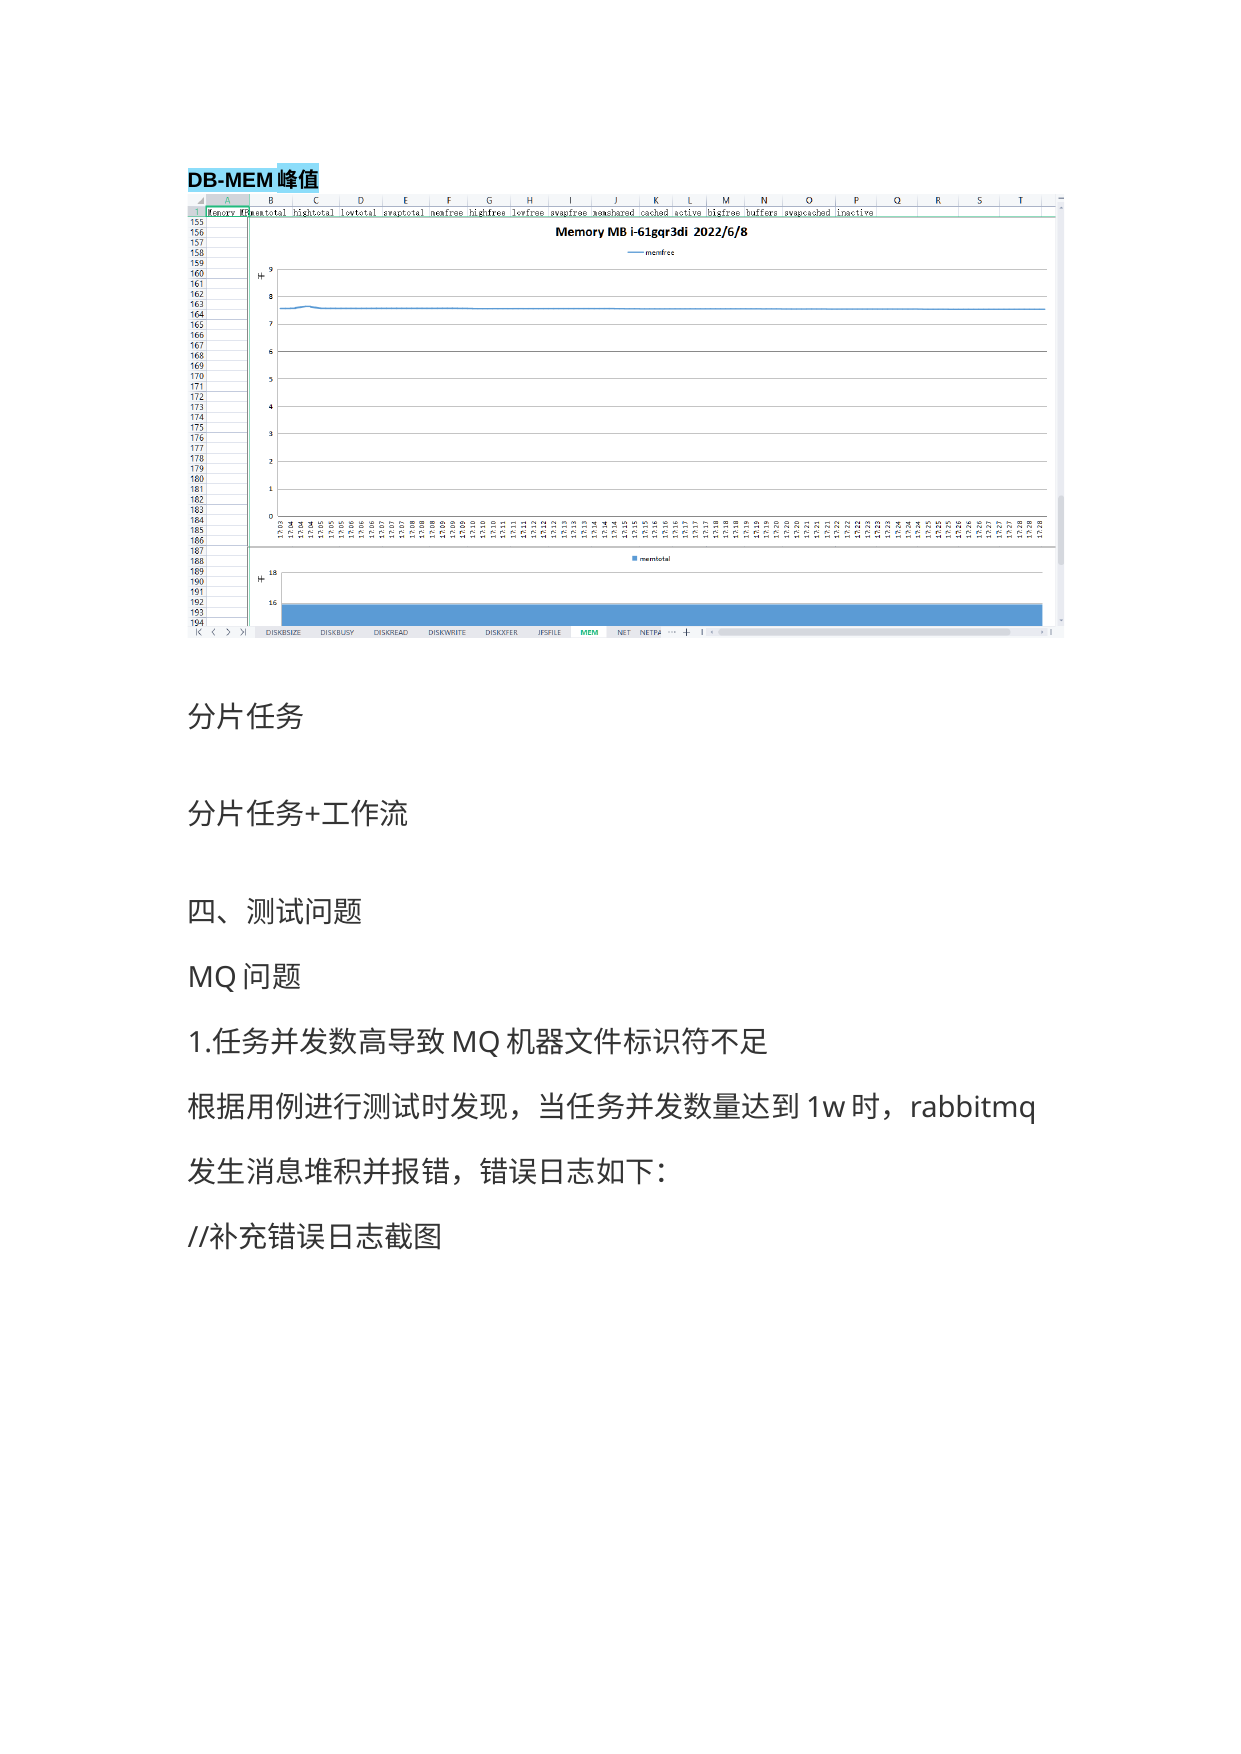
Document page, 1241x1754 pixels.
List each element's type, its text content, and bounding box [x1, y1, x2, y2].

text 根据用例进行测试时发现，当任务并发数量达到1w时，rabbitmq发生消息堆积并报错，错误日志如下： [187, 1072, 1053, 1202]
picture [187, 194, 1065, 638]
text DB-MEM峰值 [187, 162, 1053, 194]
text 四、测试问题 [187, 877, 1053, 942]
text 分片任务 [187, 682, 1053, 747]
text MQ问题 [187, 942, 1053, 1007]
text 1.任务并发数高导致MQ机器文件标识符不足 [187, 1007, 1053, 1072]
text //补充错误日志截图 [187, 1202, 1053, 1267]
text 分片任务+工作流 [187, 779, 1053, 844]
